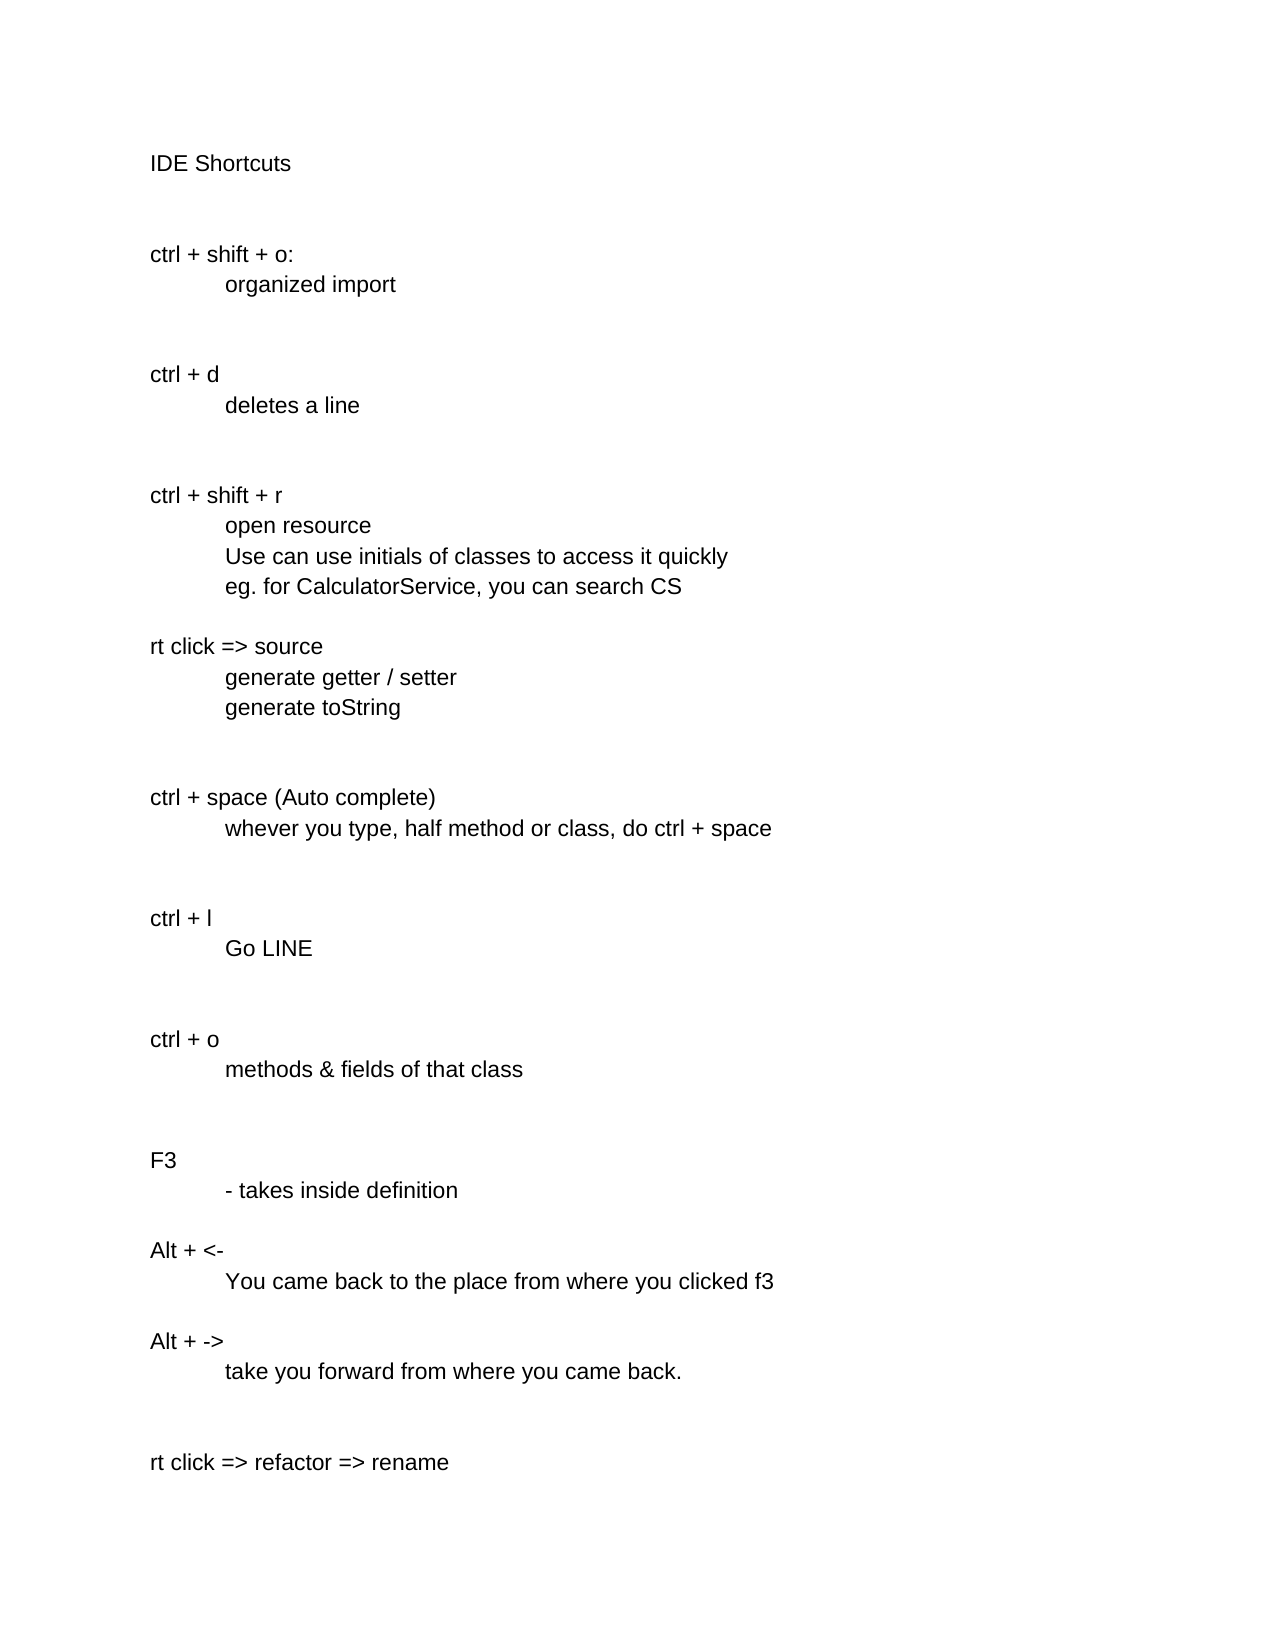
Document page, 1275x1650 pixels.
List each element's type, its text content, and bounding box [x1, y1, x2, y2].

text take you forward from where you came back. [150, 1358, 1125, 1385]
text ctrl + l [150, 905, 1125, 932]
text organized import [150, 271, 1125, 297]
text IDE Shortcuts [150, 150, 1125, 176]
text ctrl + shift + o: [150, 241, 1125, 267]
text ctrl + shift + r [150, 482, 1125, 509]
text rt click => refactor => rename [150, 1449, 1125, 1475]
text ctrl + d [150, 361, 1125, 388]
text - takes inside definition [150, 1177, 1125, 1203]
text You came back to the place from where you clicked f3 [150, 1268, 1125, 1294]
text Use can use initials of classes to access it quickly [150, 543, 1125, 569]
text methods & fields of that class [150, 1056, 1125, 1083]
text rt click => source [150, 633, 1125, 660]
text Alt + -> [150, 1328, 1125, 1354]
text eg. for CalculatorService, you can search CS [150, 573, 1125, 599]
text deletes a line [150, 392, 1125, 418]
text F3 [150, 1147, 1125, 1173]
text Alt + <- [150, 1237, 1125, 1264]
text Go LINE [150, 935, 1125, 962]
text ctrl + o [150, 1026, 1125, 1052]
text generate toString [150, 694, 1125, 720]
text open resource [150, 512, 1125, 539]
text ctrl + space (Auto complete) [150, 784, 1125, 811]
text generate getter / setter [150, 663, 1125, 690]
text whever you type, half method or class, do ctrl + space [150, 814, 1125, 841]
